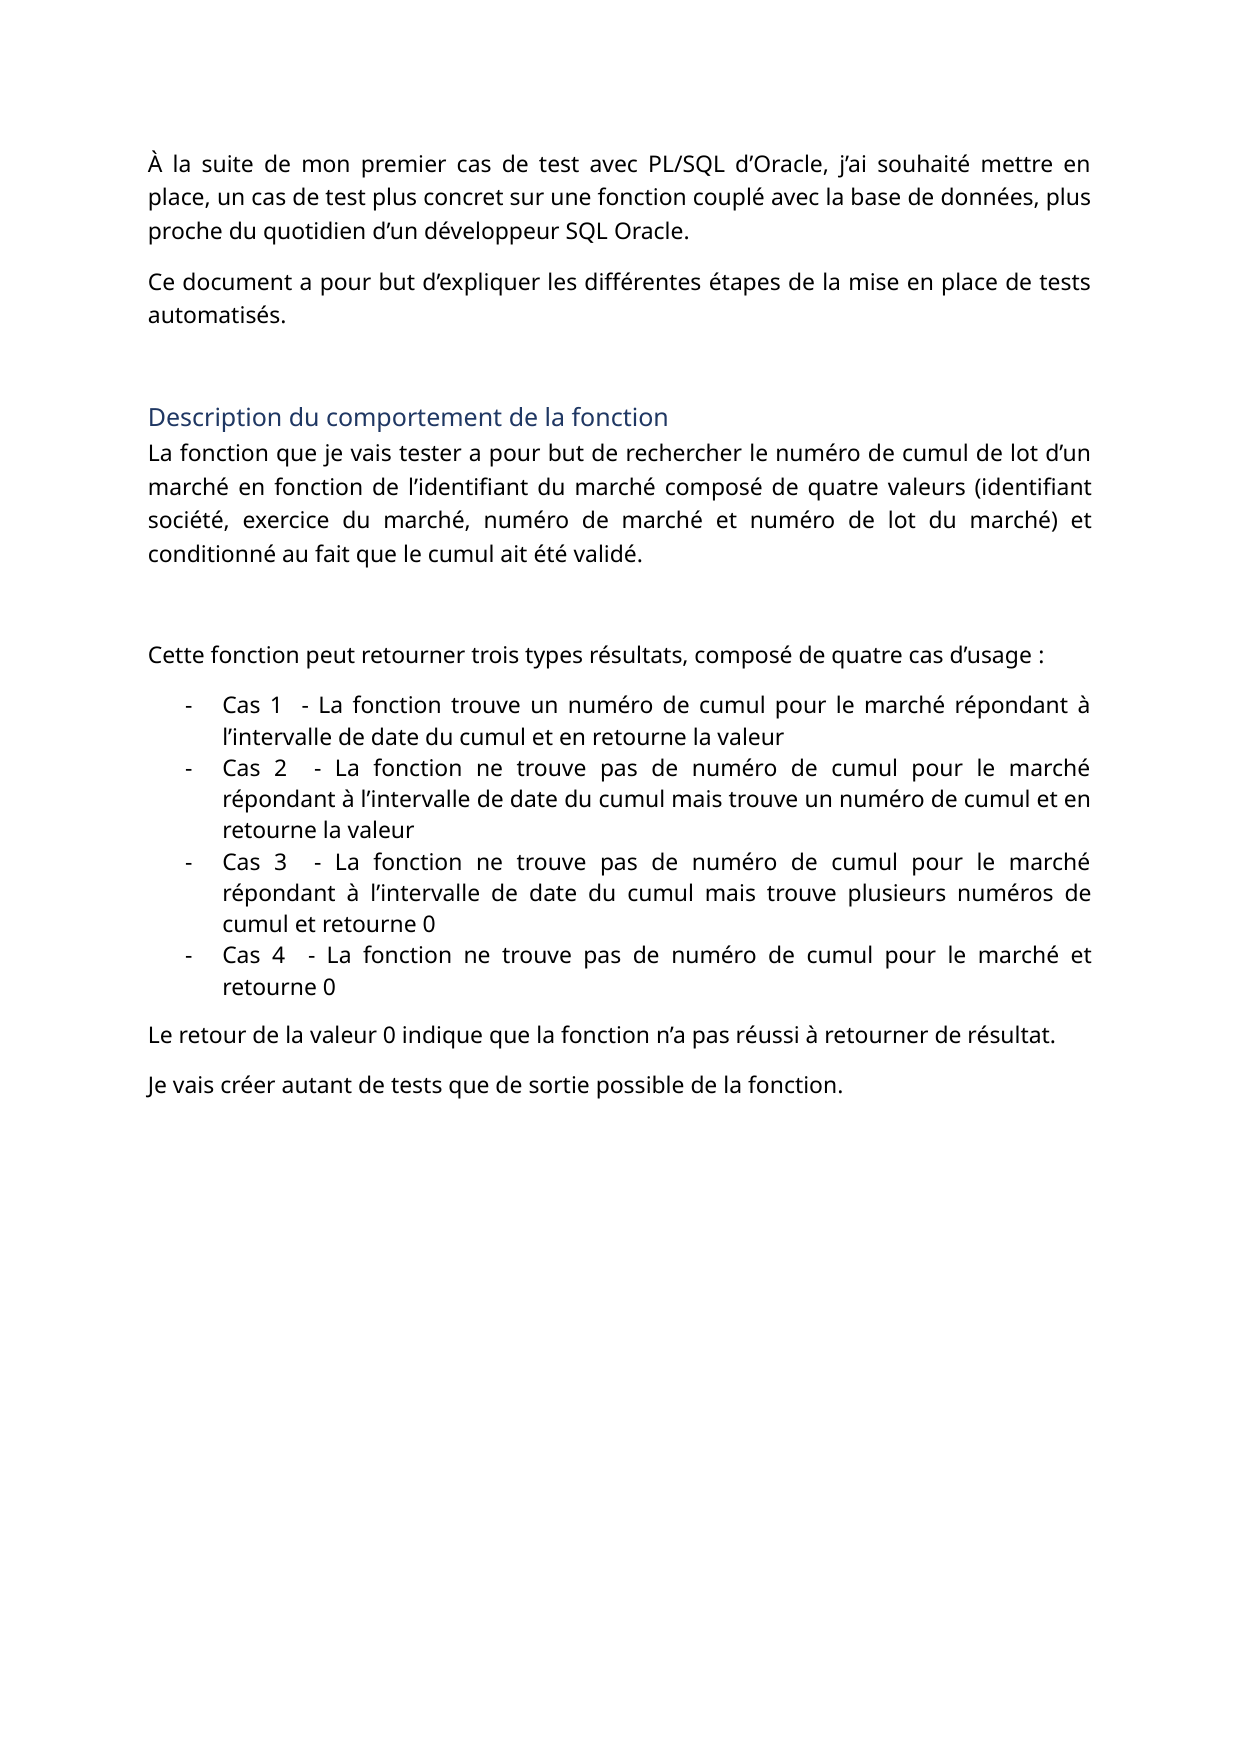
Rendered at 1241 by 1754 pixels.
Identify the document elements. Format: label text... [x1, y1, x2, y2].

list Cas 4 - La fonction ne trouve pas de numéro de cumul pour le marché et retourne 0 [185, 939, 1093, 1002]
text Cette fonction peut retourner trois types résultats, composé de quatre cas d’usage : [148, 639, 1093, 670]
text La fonction que je vais tester a pour but de rechercher le numéro de cumul de lot d’un marché en fonction de l’identifiant du marché composé de quatre valeurs (identifiant société, exercice du marché, numéro de marché et numéro de lot du marché) et conditionné au fait que le cumul ait été validé. [148, 437, 1093, 569]
text Je vais créer autant de tests que de sortie possible de la fonction. [148, 1069, 1093, 1100]
text Le retour de la valeur 0 indique que la fonction n’a pas réussi à retourner de résultat. [148, 1018, 1093, 1050]
text À la suite de mon premier cas de test avec PL/SQL d’Oracle, j’ai souhaité mettre en place, un cas de test plus concret sur une fonction couplé avec la base de données, plus proche du quotidien d’un développeur SQL Oracle. [148, 148, 1093, 246]
list Cas 2 - La fonction ne trouve pas de numéro de cumul pour le marché répondant à l’intervalle de date du cumul mais trouve un numéro de cumul et en retourne la valeur [185, 752, 1093, 846]
list Cas 3 - La fonction ne trouve pas de numéro de cumul pour le marché répondant à l’intervalle de date du cumul mais trouve plusieurs numéros de cumul et retourne 0 [185, 846, 1093, 939]
text Ce document a pour but d’expliquer les différentes étapes de la mise en place de tests automatisés. [148, 266, 1093, 331]
list Cas 1 - La fonction trouve un numéro de cumul pour le marché répondant à l’intervalle de date du cumul et en retourne la valeur [185, 689, 1093, 752]
subtitle Description du comportement de la fonction [148, 400, 1093, 434]
